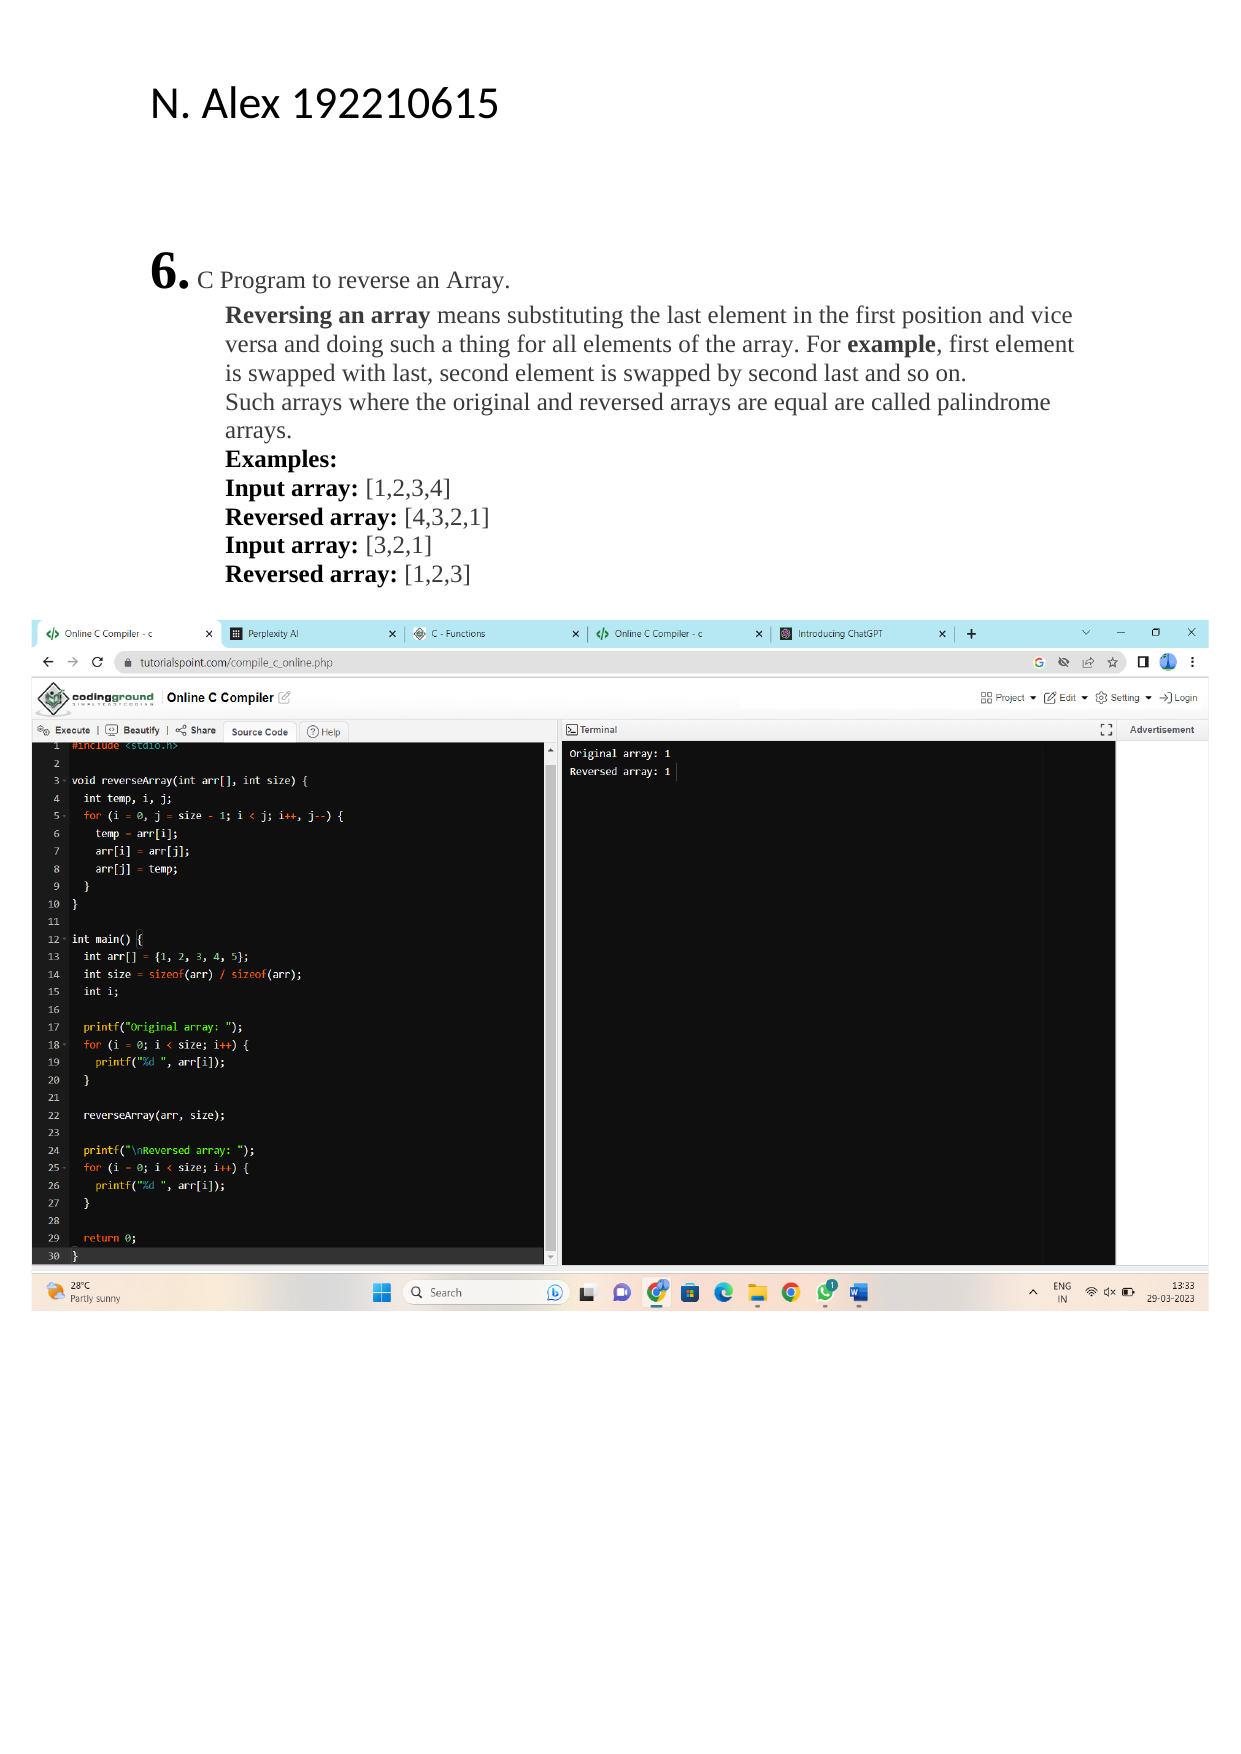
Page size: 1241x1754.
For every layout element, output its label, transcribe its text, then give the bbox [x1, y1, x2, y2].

picture [31, 620, 1209, 1311]
text Input array: [1,2,3,4] Reversed array: [4,3,2,1] [225, 473, 1090, 530]
text Such arrays where the original and reversed arrays are equal are called palindrome arrays. [225, 387, 1090, 444]
text Input array: [3,2,1] Reversed array: [1,2,3] [225, 530, 1090, 588]
text Reversing an array means substituting the last element in the first position and vice versa and doing such a thing for all elements of the array. For example, first element is swapped with last, second element is swapped by second last and so on. [225, 300, 1090, 387]
text Examples: [225, 444, 1090, 473]
text 6. C Program to reverse an Array. [150, 238, 1090, 300]
